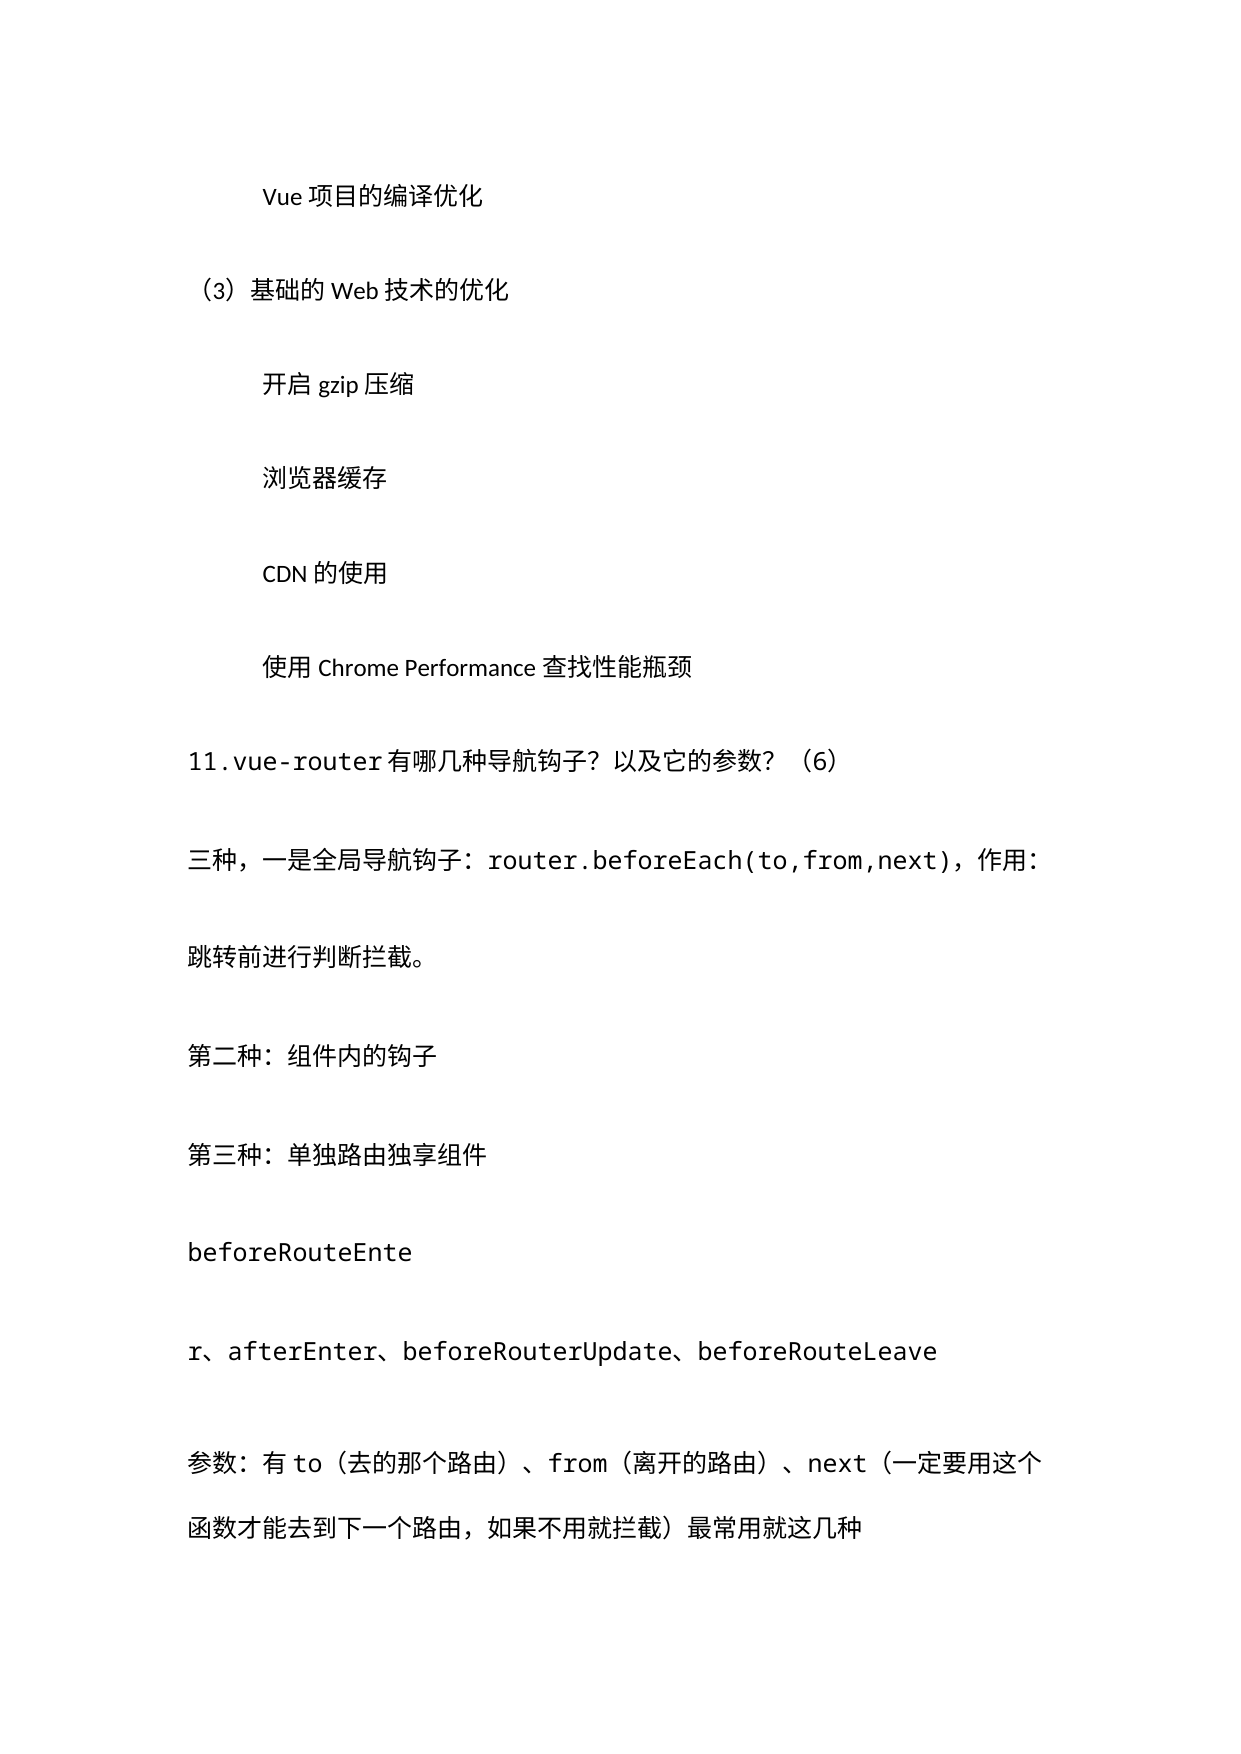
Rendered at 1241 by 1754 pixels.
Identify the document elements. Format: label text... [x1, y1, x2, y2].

text 开启 gzip 压缩 [262, 350, 1053, 415]
text 浏览器缓存 [262, 444, 1053, 509]
text 第二种：组件内的钩子 [187, 1022, 1053, 1087]
text 参数：有to（去的那个路由）、from（离开的路由）、next（一定要用这个函数才能去到下一个路由，如果不用就拦截）最常用就这几种 [187, 1429, 1053, 1559]
subtitle 11.vue-router有哪几种导航钩子？以及它的参数？（6） [187, 727, 1053, 792]
text （3）基础的 Web 技术的优化 [187, 256, 1053, 321]
text CDN 的使用 [262, 539, 1053, 604]
text 使用 Chrome Performance 查找性能瓶颈 [262, 633, 1053, 698]
text Vue 项目的编译优化 [262, 162, 1053, 227]
text 三种，一是全局导航钩子：router.beforeEach(to,from,next)，作用：跳转前进行判断拦截。 [187, 826, 1053, 988]
text beforeRouteEnter、afterEnter、beforeRouterUpdate、beforeRouteLeave [187, 1219, 1053, 1382]
text 第三种：单独路由独享组件 [187, 1121, 1053, 1186]
